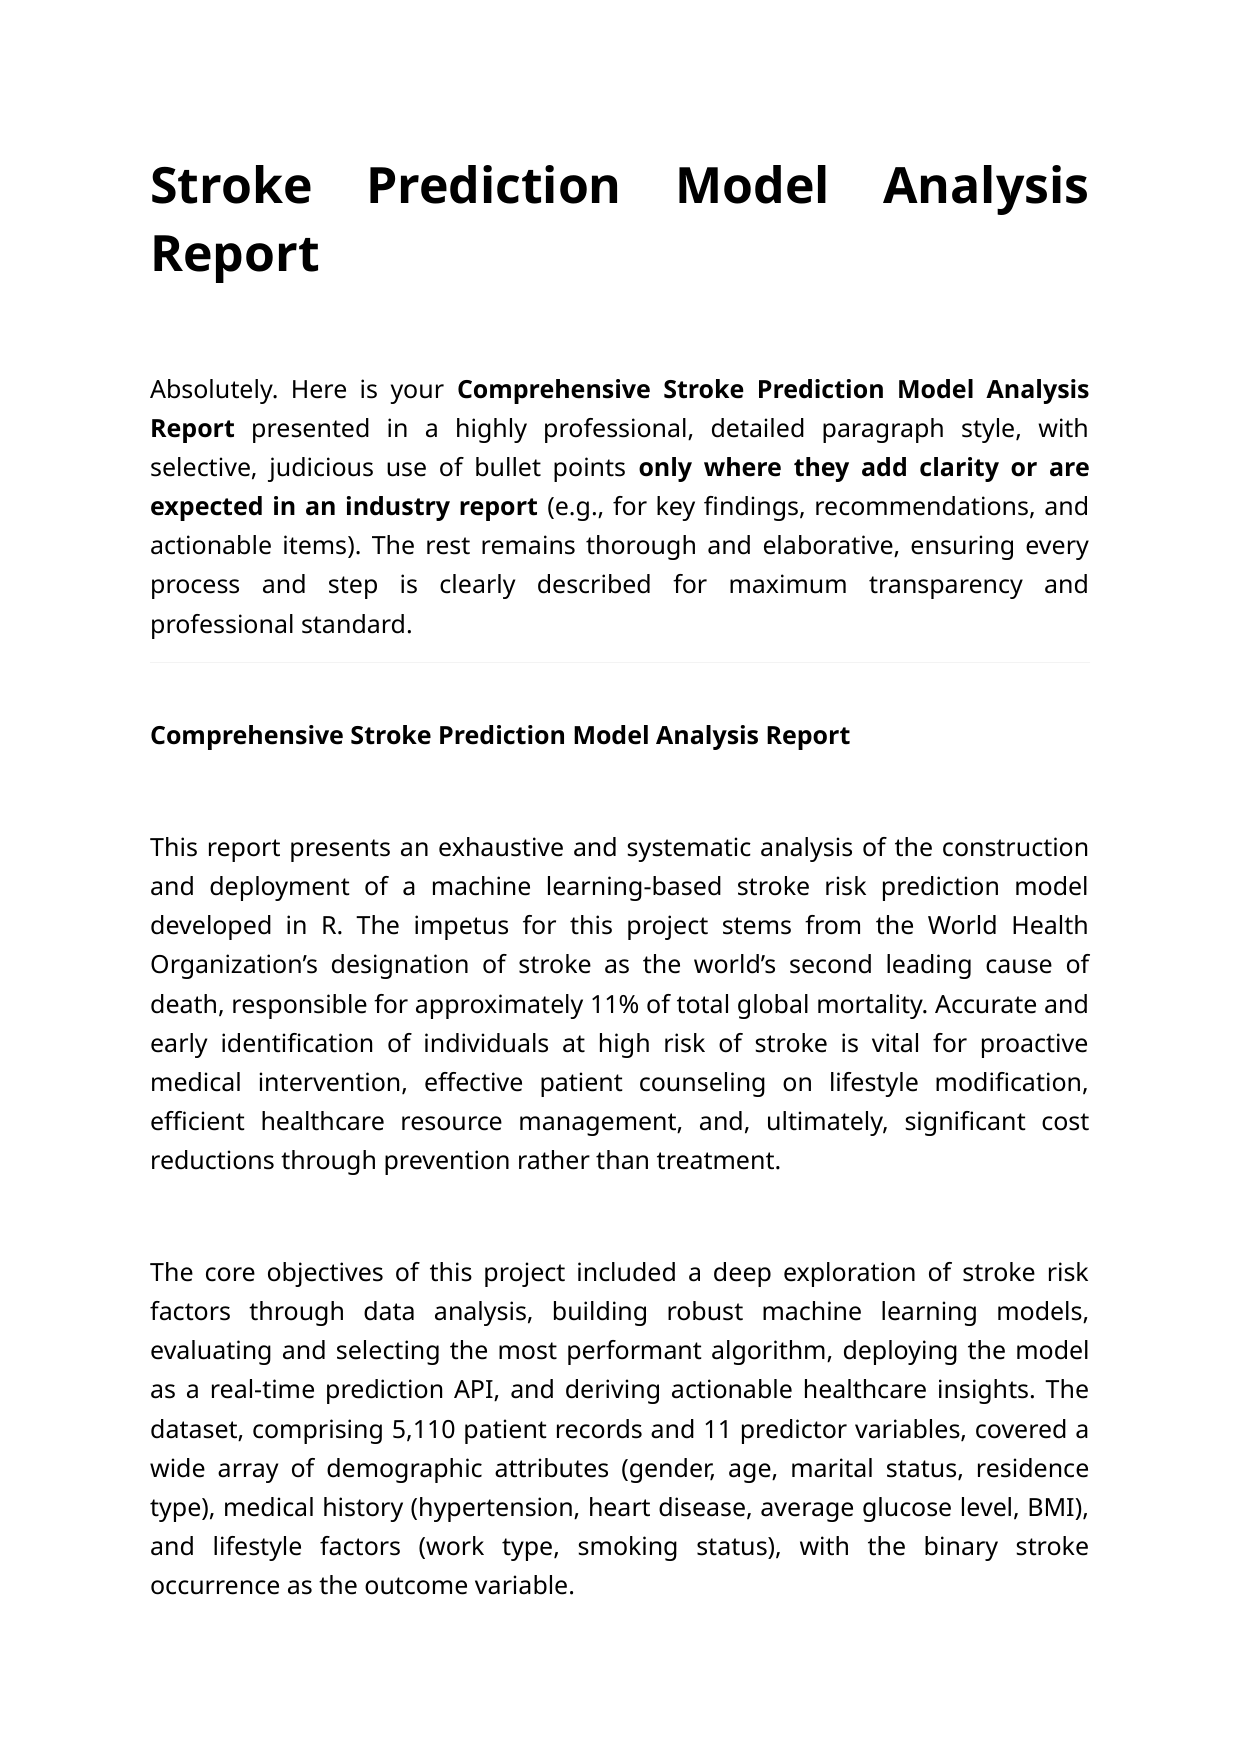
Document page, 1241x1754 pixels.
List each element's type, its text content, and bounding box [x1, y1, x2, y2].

text The core objectives of this project included a deep exploration of stroke risk factors through data analysis, building robust machine learning models, evaluating and selecting the most performant algorithm, deploying the model as a real-time prediction API, and deriving actionable healthcare insights. The dataset, comprising 5,110 patient records and 11 predictor variables, covered a wide array of demographic attributes (gender, age, marital status, residence type), medical history (hypertension, heart disease, average glucose level, BMI), and lifestyle factors (work type, smoking status), with the binary stroke occurrence as the outcome variable. [150, 1254, 1090, 1602]
text Stroke Prediction Model Analysis Report [150, 150, 1090, 286]
text Comprehensive Stroke Prediction Model Analysis Report [150, 718, 1090, 752]
text This report presents an exhaustive and systematic analysis of the construction and deployment of a machine learning-based stroke risk prediction model developed in R. The impetus for this project stems from the World Health Organization’s designation of stroke as the world’s second leading cause of death, responsible for approximately 11% of total global mortality. Accurate and early identification of individuals at high risk of stroke is vital for proactive medical intervention, effective patient counseling on lifestyle modification, efficient healthcare resource management, and, ultimately, significant cost reductions through prevention rather than treatment. [150, 829, 1090, 1177]
text Absolutely. Here is your Comprehensive Stroke Prediction Model Analysis Report presented in a highly professional, detailed paragraph style, with selective, judicious use of bullet points only where they add clarity or are expected in an industry report (e.g., for key findings, recommendations, and actionable items). The rest remains thorough and elaborative, ensuring every process and step is clearly described for maximum transparency and professional standard. [150, 371, 1090, 640]
